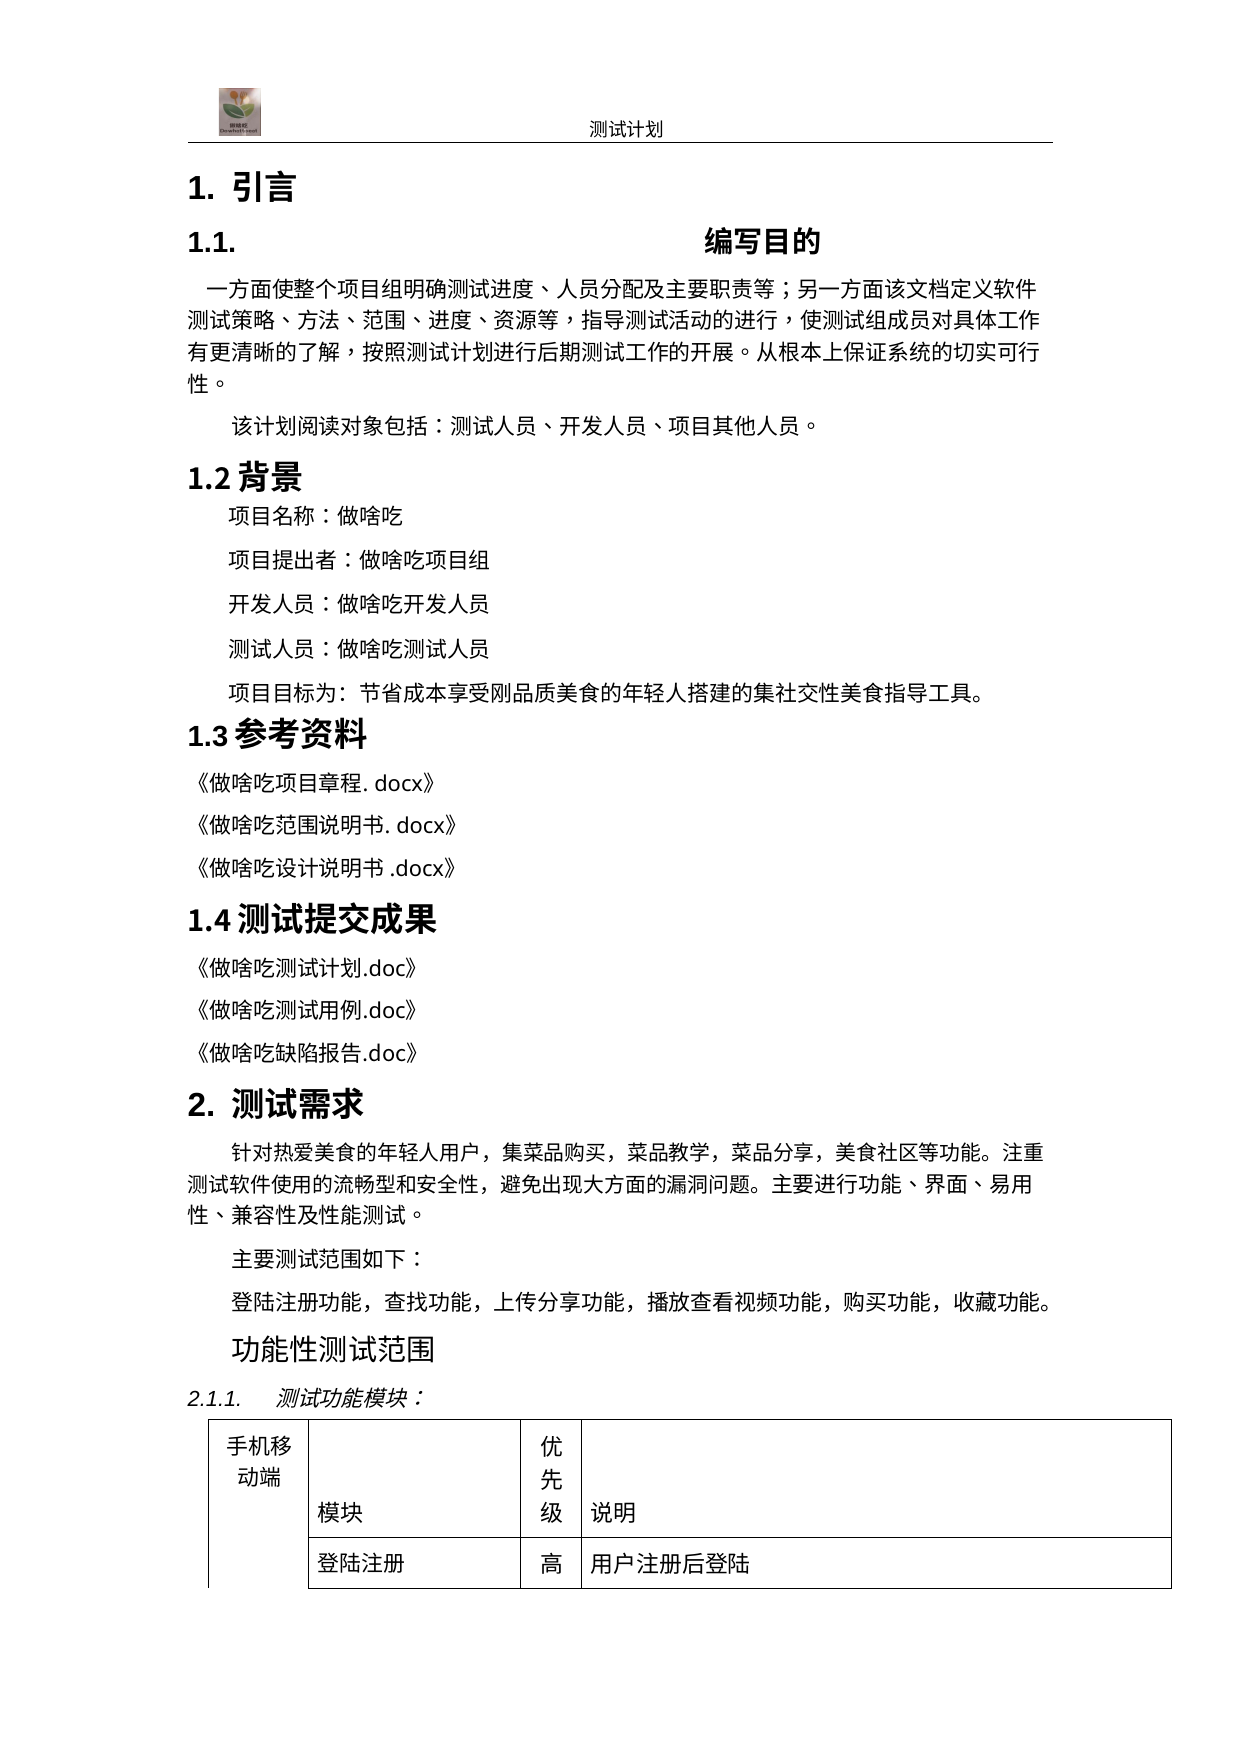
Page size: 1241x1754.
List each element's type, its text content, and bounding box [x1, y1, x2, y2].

text 《做啥吃设计说明书 .docx》 [187, 851, 1053, 882]
table_cell 高 [521, 1538, 581, 1588]
table_header 优先级 [521, 1420, 581, 1537]
text 登陆注册功能，查找功能，上传分享功能，播放查看视频功能，购买功能，收藏功能。 [187, 1284, 1053, 1316]
table_cell 用户注册后登陆 [582, 1538, 1171, 1588]
subtitle 测试需求 [187, 1078, 1053, 1126]
text 《做啥吃范围说明书. docx》 [187, 808, 1053, 840]
text 一方面使整个项目组明确测试进度、人员分配及主要职责等；另一方面该文档定义软件测试策略、方法、范围、进度、资源等，指导测试活动的进行，使测试组成员对具体工作有更清晰的了解，按照测试计划进行后期测试工作的开展。从根本上保证系统的切实可行性。 [187, 272, 1053, 398]
text 1.4测试提交成果 [187, 893, 1053, 941]
text 针对热爱美食的年轻人用户，集菜品购买，菜品教学，菜品分享，美食社区等功能。注重测试软件使用的流畅型和安全性，避免出现大方面的漏洞问题。主要进行功能、界面、易用性、兼容性及性能测试。 [187, 1136, 1053, 1230]
subtitle 引言 [187, 160, 1053, 209]
text 1.2背景 [187, 451, 1053, 499]
text 功能性测试范围 [187, 1327, 1053, 1369]
text 主要测试范围如下： [187, 1242, 1053, 1274]
table_header 说明 [582, 1420, 1171, 1537]
subtitle 编写目的 [187, 219, 1053, 261]
text 该计划阅读对象包括：测试人员、开发人员、项目其他人员。 [187, 409, 1053, 441]
text 《做啥吃测试用例.doc》 [187, 993, 1053, 1025]
subtitle 测试功能模块： [187, 1381, 1053, 1413]
text 项目名称：做啥吃 [187, 499, 1053, 531]
text 项目目标为：节省成本享受刚品质美食的年轻人搭建的集社交性美食指导工具。 [187, 676, 1053, 707]
text 《做啥吃缺陷报告.doc》 [187, 1036, 1053, 1067]
text 1.3参考资料 [187, 707, 1053, 756]
text 《做啥吃项目章程. docx》 [187, 766, 1053, 798]
picture [218, 88, 261, 136]
text 开发人员：做啥吃开发人员 [187, 587, 1053, 619]
text 测试人员：做啥吃测试人员 [187, 632, 1053, 663]
table_cell 登陆注册 [309, 1538, 520, 1588]
text 《做啥吃测试计划.doc》 [187, 951, 1053, 983]
table_header 手机移动端 [209, 1420, 308, 1588]
text 项目提出者：做啥吃项目组 [187, 543, 1053, 575]
table_header 模块 [309, 1420, 520, 1537]
